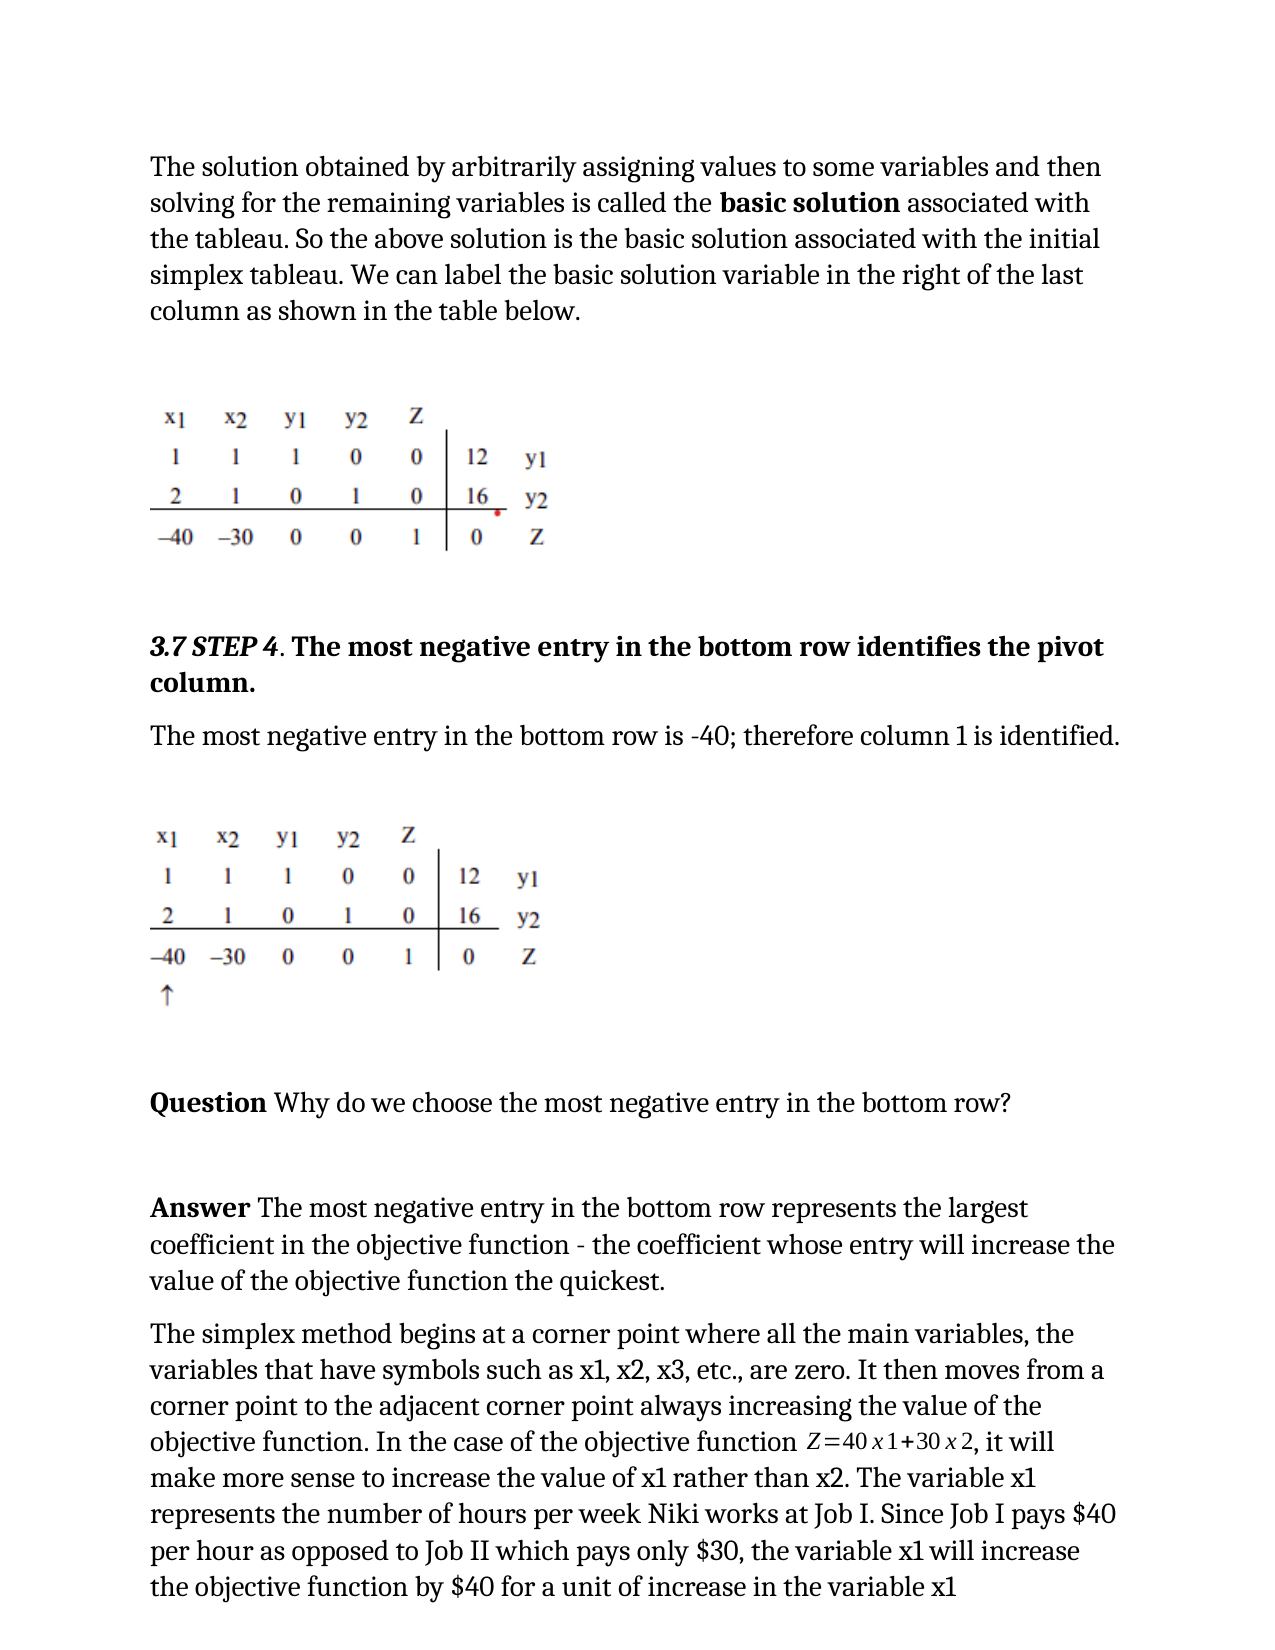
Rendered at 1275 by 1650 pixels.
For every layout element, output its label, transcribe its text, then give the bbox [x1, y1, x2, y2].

picture [150, 824, 540, 1015]
text Question Why do we choose the most negative entry in the bottom row? [150, 1086, 1125, 1119]
text 3.7 STEP 4. The most negative entry in the bottom row identifies the pivot column. [150, 630, 1125, 700]
text The solution obtained by arbitrarily assigning values to some variables and then solving for the remaining variables is called the basic solution associated with the tableau. So the above solution is the basic solution associated with the initial simplex tableau. We can label the basic solution variable in the right of the last column as shown in the table below. [150, 150, 1125, 328]
text The simplex method begins at a corner point where all the main variables, the variables that have symbols such as x1, x2, x3, etc., are zero. It then moves from a corner point to the adjacent corner point always increasing the value of the objective function. In the case of the objective function , it will make more sense to increase the value of x1 rather than x2. The variable x1 represents the number of hours per week Niki works at Job I. Since Job I pays $40 per hour as opposed to Job II which pays only $30, the variable x1 will increase the objective function by $40 for a unit of increase in the variable x1 [150, 1317, 1125, 1603]
text Answer The most negative entry in the bottom row represents the largest coefficient in the objective function - the coefficient whose entry will increase the value of the objective function the quickest. [150, 1192, 1125, 1297]
picture [150, 400, 562, 559]
text The most negative entry in the bottom row is -40; therefore column 1 is identified. [150, 719, 1125, 753]
